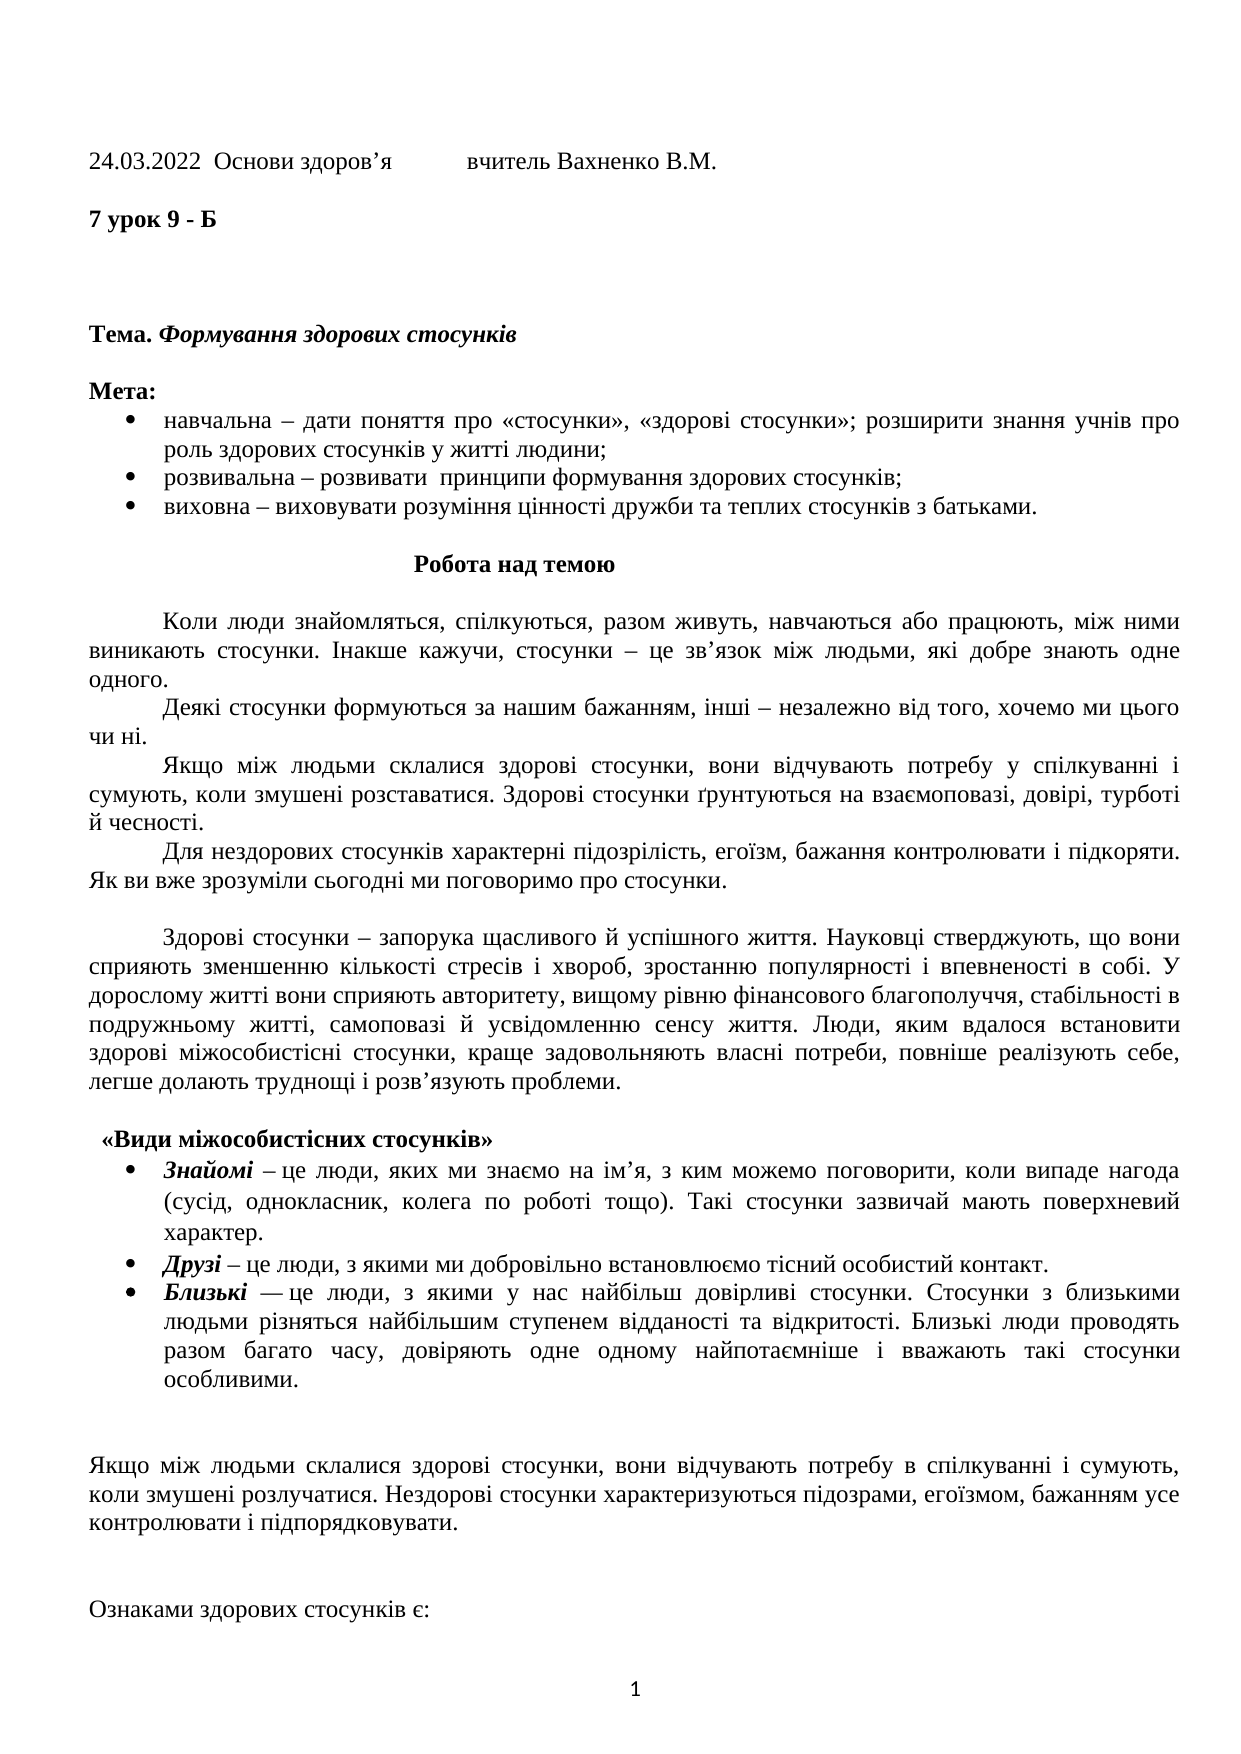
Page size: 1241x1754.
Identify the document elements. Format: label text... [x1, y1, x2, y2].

list Близькі — це люди, з якими у нас найбільш довірливі стосунки. Стосунки з близькими людьми різняться найбільшим ступенем відданості та відкритості. Близькі люди проводять разом багато часу, довіряють одне одному найпотаємніше і вважають такі стосунки особливими. [126, 1277, 1181, 1392]
text 24.03.2022 Основи здоров’я вчитель Вахненко В.М. [89, 146, 1181, 204]
text Для нездорових стосунків характерні підозрілість, егоїзм, бажання контролювати і підкоряти. Як ви вже зрозуміли сьогодні ми поговоримо про стосунки. [89, 836, 1181, 894]
list навчальна – дати поняття про «стосунки», «здорові стосунки»; розширити знання учнів про роль здорових стосунків у житті людини; [126, 405, 1181, 462]
text 7 урок 9 - Б [89, 204, 1181, 232]
text Тема. Формування здорових стосунків [89, 319, 1181, 347]
text Якщо між людьми склалися здорові стосунки, вони відчувають потребу у спілкуванні і сумують, коли змушені розставатися. Здорові стосунки ґрунтуються на взаємоповазі, довірі, турботі й чесності. [89, 750, 1181, 836]
text Деякі стосунки формуються за нашим бажанням, інші – незалежно від того, хочемо ми цього чи ні. [89, 692, 1181, 750]
list Друзі – це люди, з якими ми добровільно встановлюємо тісний особистий контакт. [126, 1246, 1181, 1277]
list розвивальна – розвивати принципи формування здорових стосунків; [126, 462, 1181, 491]
text Коли люди знайомляться, спілкуються, разом живуть, навчаються або працюють, між ними виникають стосунки. Інакше кажучи, стосунки – це зв’язок між людьми, які добре знають одне одного. [89, 606, 1181, 692]
text Мета: [89, 376, 1181, 405]
text Здорові стосунки – запорука щасливого й успішного життя. Науковці стверджують, що вони сприяють зменшенню кількості стресів і хвороб, зростанню популярності і впевненості в собі. У дорослому житті вони сприяють авторитету, вищому рівню фінансового благополуччя, стабільності в подружньому житті, самоповазі й усвідомленню сенсу життя. Люди, яким вдалося встановити здорові міжособистісні стосунки, краще задовольняють власні потреби, повніше реалізують себе, легше долають труднощі і розв’язують проблеми. [89, 922, 1181, 1095]
text Ознаками здорових стосунків є: [89, 1594, 1181, 1622]
list виховна – виховувати розуміння цінності дружби та теплих стосунків з батьками. [126, 491, 1181, 520]
list Знайомі – це люди, яких ми знаємо на ім’я, з ким можемо поговорити, коли випаде нагода (сусід, однокласник, колега по роботі тощо). Такі стосунки зазвичай мають поверхневий характер. [126, 1152, 1181, 1246]
text Робота над темою [89, 549, 1181, 577]
text Якщо між людьми склалися здорові стосунки, вони відчувають потребу в спілкуванні і сумують, коли змушені розлучатися. Нездорові стосунки характеризуються підозрами, егоїзмом, бажанням усе контролювати і підпорядковувати. [89, 1450, 1181, 1536]
text «Види міжособистісних стосунків» [89, 1124, 1181, 1152]
